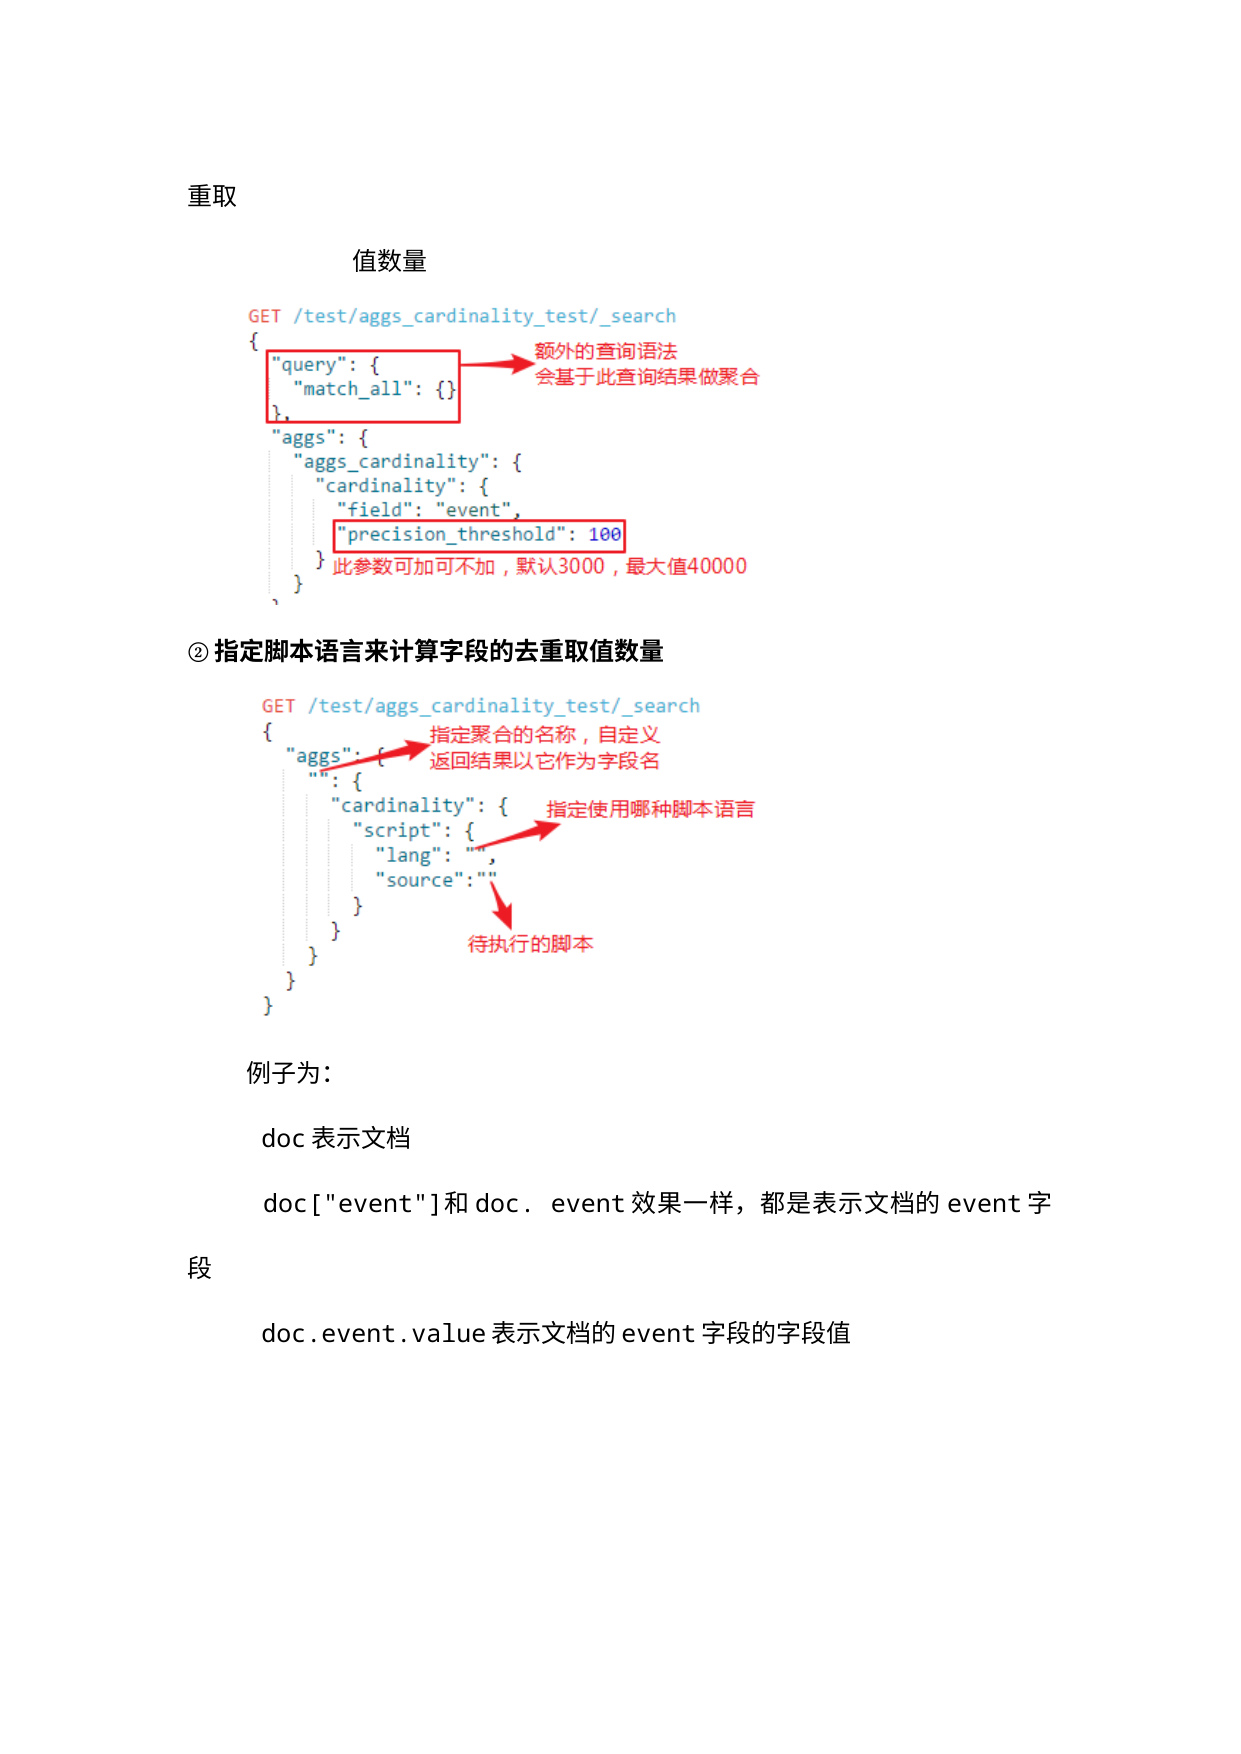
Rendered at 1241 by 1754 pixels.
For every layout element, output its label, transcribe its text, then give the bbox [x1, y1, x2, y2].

text doc["event"]和doc. event效果一样，都是表示文档的event字段 [187, 1169, 1053, 1299]
text 例子为： [187, 1039, 1053, 1104]
picture [246, 304, 763, 605]
text doc.event.value表示文档的event字段的字段值 [187, 1299, 1053, 1364]
text 值数量 [187, 227, 1053, 292]
text doc表示文档 [187, 1104, 1053, 1169]
text ②指定脚本语言来计算字段的去重取值数量 [187, 617, 1053, 682]
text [187, 162, 1053, 227]
picture [261, 695, 757, 1026]
